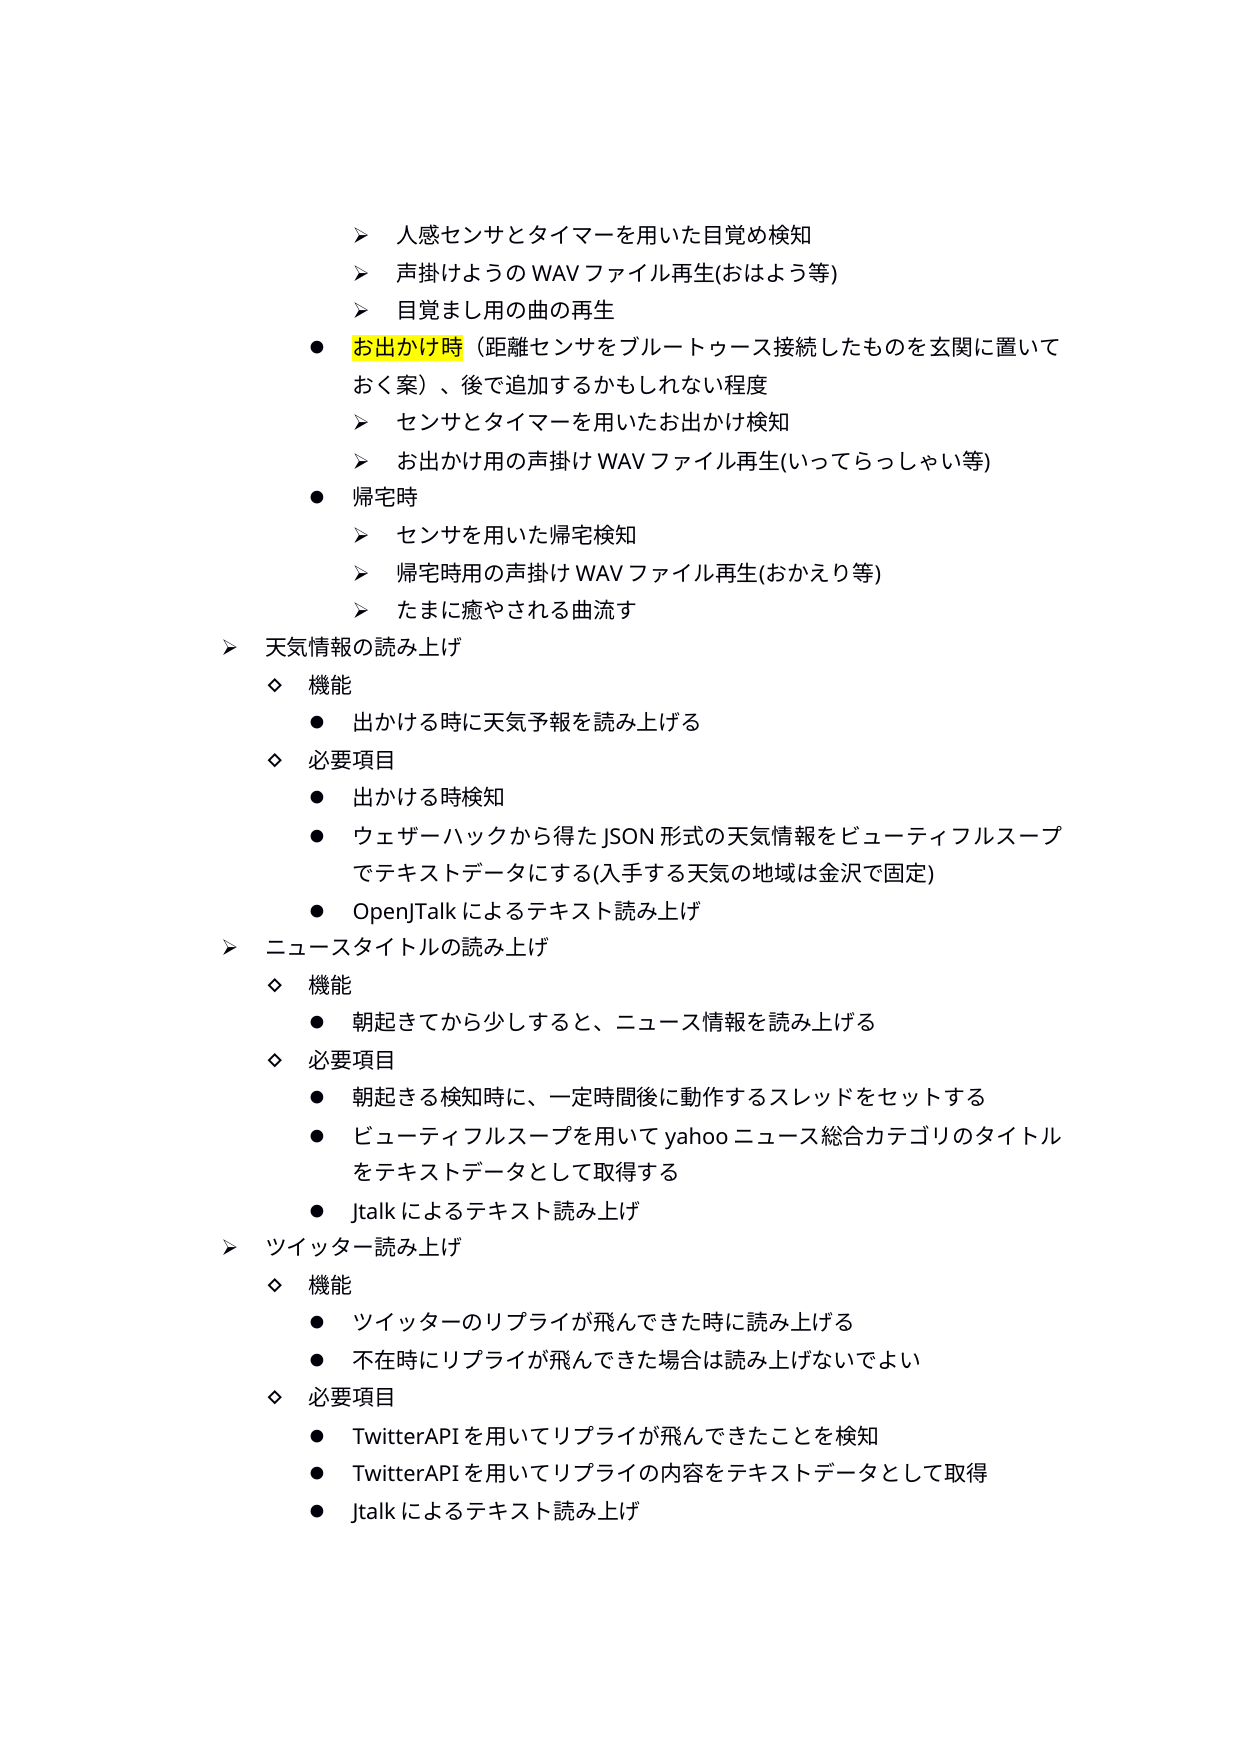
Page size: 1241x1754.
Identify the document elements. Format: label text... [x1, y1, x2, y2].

list 目覚まし用の曲の再生 [352, 292, 1063, 329]
list お出かけ時（距離センサをブルートゥース接続したものを玄関に置いておく案）、後で追加するかもしれない程度 [308, 329, 1063, 404]
list 必要項目 [265, 1042, 1063, 1079]
list 機能 [265, 967, 1063, 1004]
list ビューティフルスープを用いてyahooニュース総合カテゴリのタイトルをテキストデータとして取得する [308, 1117, 1063, 1192]
list 朝起きてから少しすると、ニュース情報を読み上げる [308, 1004, 1063, 1042]
list たまに癒やされる曲流す [352, 592, 1063, 629]
list 機能 [265, 1267, 1063, 1304]
list 人感センサとタイマーを用いた目覚め検知 [352, 217, 1063, 254]
list センサを用いた帰宅検知 [352, 517, 1063, 554]
list 機能 [265, 667, 1063, 704]
list OpenJTalkによるテキスト読み上げ [308, 892, 1063, 929]
list 声掛けようのWAVファイル再生(おはよう等) [352, 254, 1063, 292]
list TwitterAPIを用いてリプライが飛んできたことを検知 [308, 1417, 1063, 1454]
list Jtalkによるテキスト読み上げ [308, 1492, 1063, 1529]
list 出かける時に天気予報を読み上げる [308, 704, 1063, 742]
list 朝起きる検知時に、一定時間後に動作するスレッドをセットする [308, 1079, 1063, 1117]
list ツイッターのリプライが飛んできた時に読み上げる [308, 1304, 1063, 1342]
list お出かけ用の声掛けWAVファイル再生(いってらっしゃい等) [352, 442, 1063, 479]
list 帰宅時 [308, 479, 1063, 517]
list ウェザーハックから得たJSON形式の天気情報をビューティフルスープでテキストデータにする(入手する天気の地域は金沢で固定) [308, 817, 1063, 892]
list センサとタイマーを用いたお出かけ検知 [352, 404, 1063, 442]
list ツイッター読み上げ [221, 1229, 1063, 1267]
list 必要項目 [265, 742, 1063, 779]
list 天気情報の読み上げ [221, 629, 1063, 667]
list 出かける時検知 [308, 779, 1063, 817]
list 不在時にリプライが飛んできた場合は読み上げないでよい [308, 1342, 1063, 1379]
list ニュースタイトルの読み上げ [221, 929, 1063, 967]
list TwitterAPIを用いてリプライの内容をテキストデータとして取得 [308, 1454, 1063, 1492]
list 必要項目 [265, 1379, 1063, 1417]
list 帰宅時用の声掛けWAVファイル再生(おかえり等) [352, 554, 1063, 592]
list Jtalkによるテキスト読み上げ [308, 1192, 1063, 1229]
